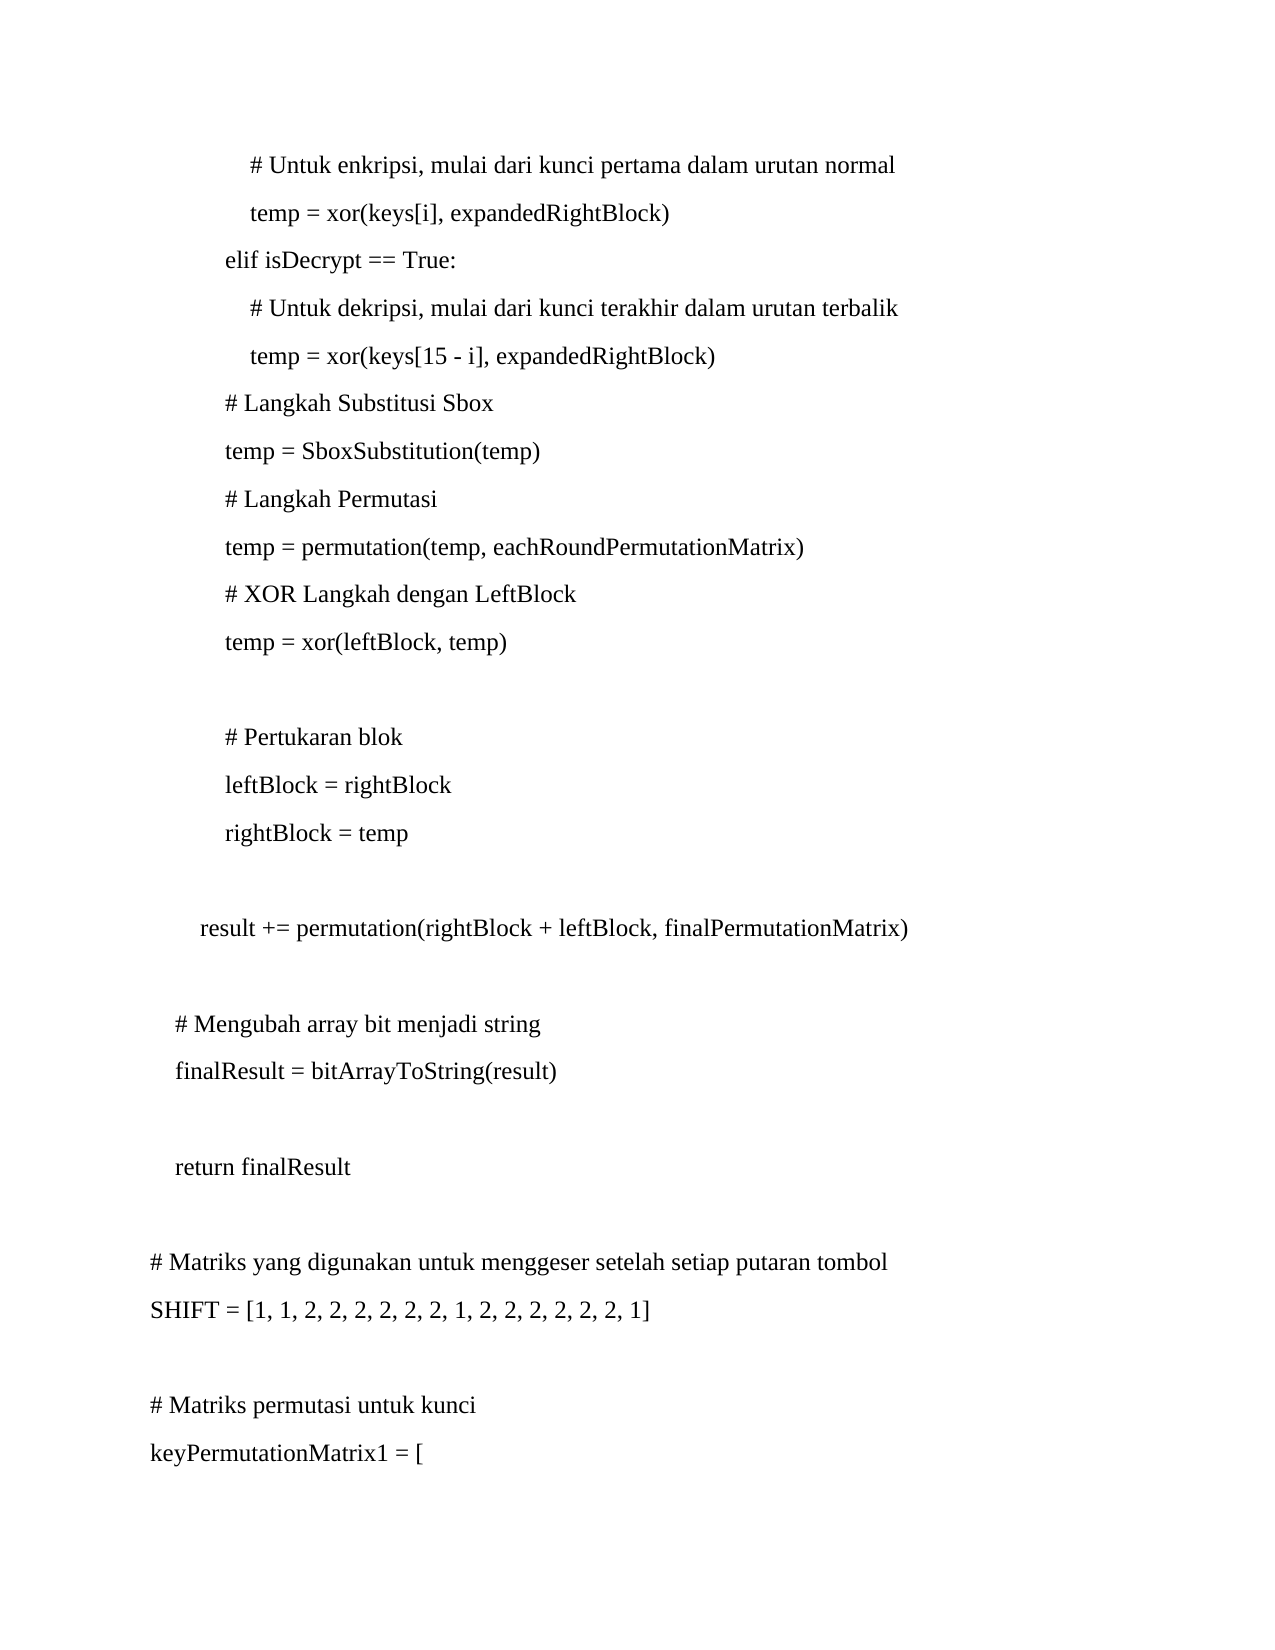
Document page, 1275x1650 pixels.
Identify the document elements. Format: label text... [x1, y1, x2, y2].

text temp = permutation(temp, eachRoundPermutationMatrix) [150, 532, 1125, 560]
text temp = xor(keys[i], expandedRightBlock) [150, 198, 1125, 226]
text # Matriks permutasi untuk kunci [150, 1390, 1125, 1419]
text # Pertukaran blok [150, 722, 1125, 751]
text # Langkah Permutasi [150, 484, 1125, 513]
text finalResult = bitArrayToString(result) [150, 1056, 1125, 1085]
text leftBlock = rightBlock [150, 770, 1125, 799]
text temp = SboxSubstitution(temp) [150, 436, 1125, 465]
text keyPermutationMatrix1 = [ [150, 1438, 1125, 1467]
text # Langkah Substitusi Sbox [150, 388, 1125, 417]
text # Mengubah array bit menjadi string [150, 1009, 1125, 1037]
text result += permutation(rightBlock + leftBlock, finalPermutationMatrix) [150, 913, 1125, 942]
text temp = xor(keys[15 - i], expandedRightBlock) [150, 341, 1125, 369]
text elif isDecrypt == True: [150, 245, 1125, 274]
text # XOR Langkah dengan LeftBlock [150, 579, 1125, 608]
text # Matriks yang digunakan untuk menggeser setelah setiap putaran tombol [150, 1247, 1125, 1276]
text # Untuk dekripsi, mulai dari kunci terakhir dalam urutan terbalik [150, 293, 1125, 322]
text temp = xor(leftBlock, temp) [150, 627, 1125, 656]
text # Untuk enkripsi, mulai dari kunci pertama dalam urutan normal [150, 150, 1125, 179]
text SHIFT = [1, 1, 2, 2, 2, 2, 2, 2, 1, 2, 2, 2, 2, 2, 2, 1] [150, 1295, 1125, 1324]
text return finalResult [150, 1152, 1125, 1181]
text rightBlock = temp [150, 818, 1125, 847]
